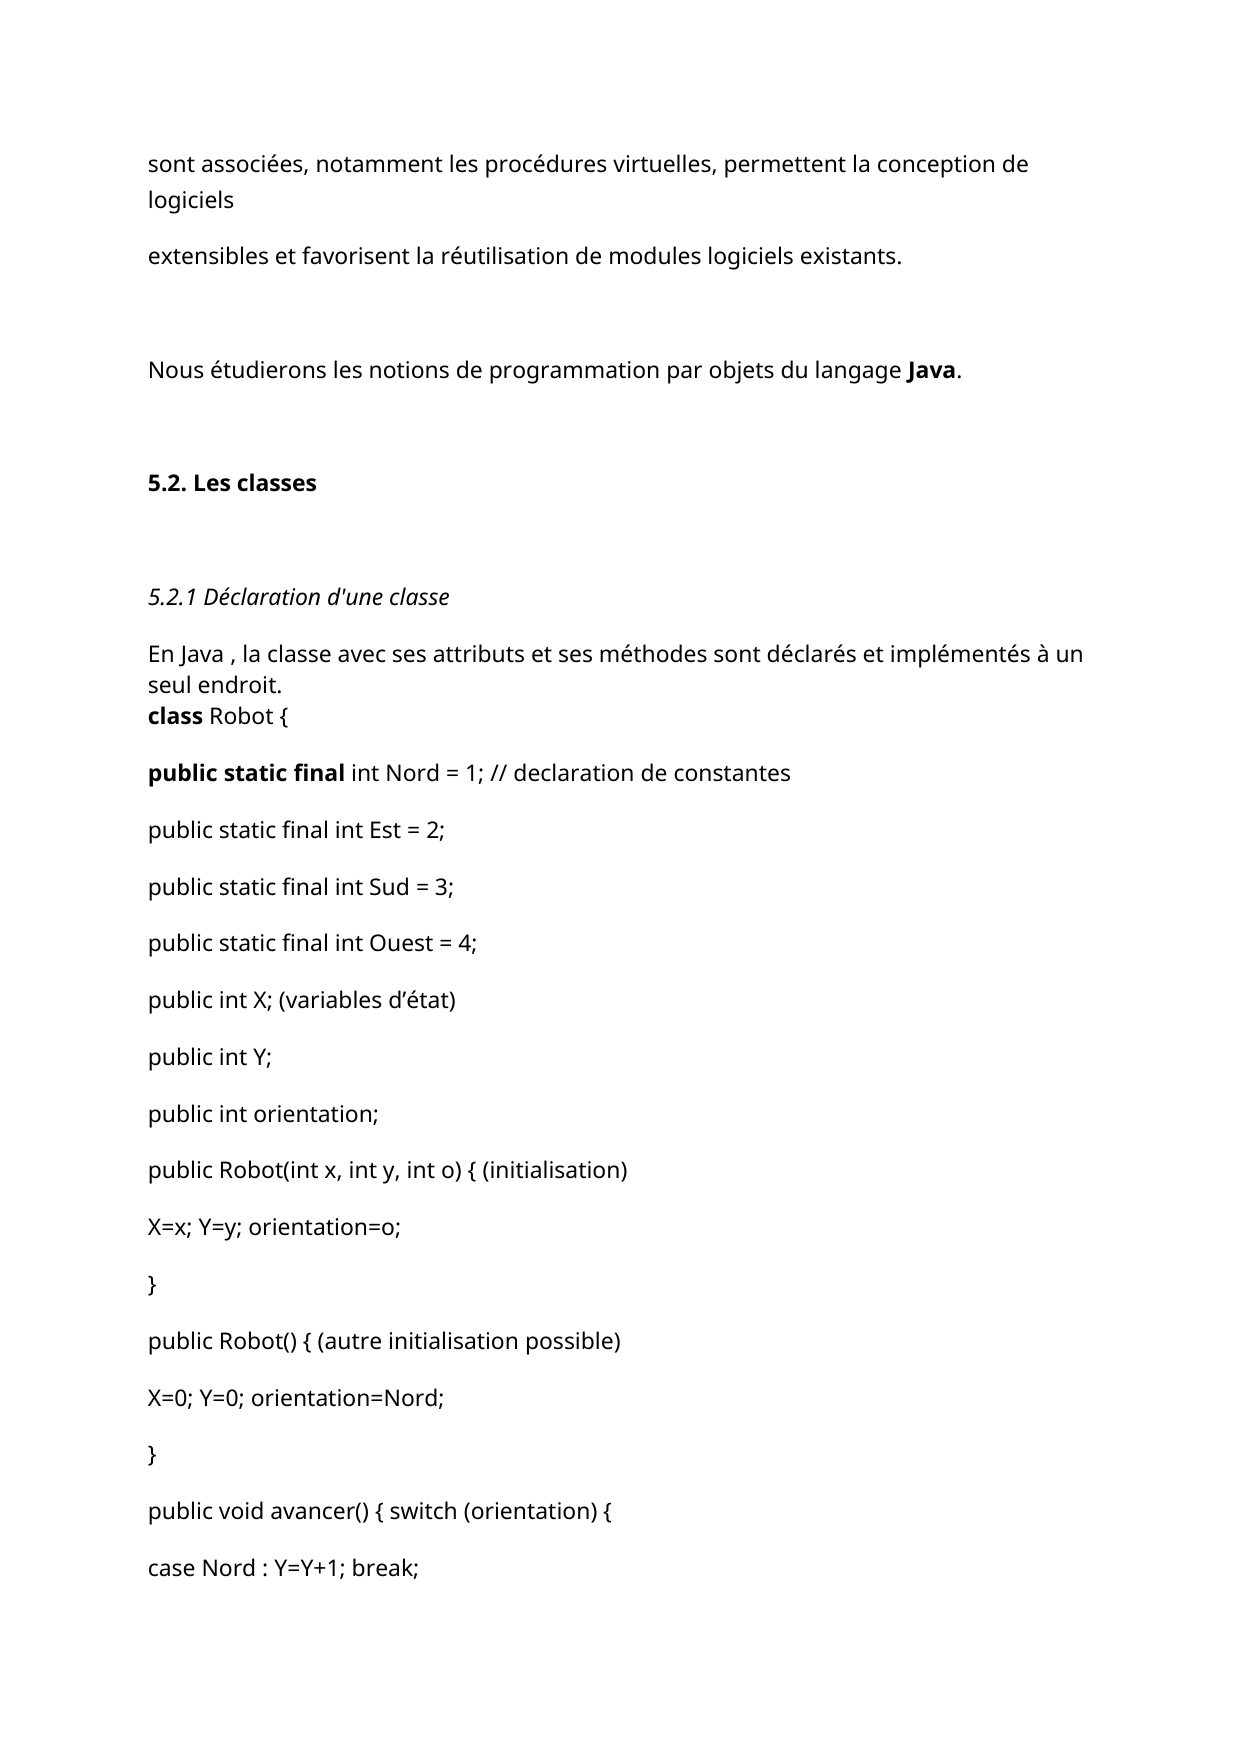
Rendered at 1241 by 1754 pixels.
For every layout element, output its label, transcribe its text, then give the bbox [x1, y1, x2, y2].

text class Robot { [148, 700, 1093, 731]
text extensibles et favorisent la réutilisation de modules logiciels existants. [148, 240, 1093, 272]
text En Java , la classe avec ses attributs et ses méthodes sont déclarés et implémentés à un seul endroit. [148, 638, 1093, 700]
text public int orientation; [148, 1098, 1093, 1129]
text public static final int Est = 2; [148, 814, 1093, 845]
text public static final int Sud = 3; [148, 871, 1093, 902]
text X=x; Y=y; orientation=o; [148, 1211, 1093, 1242]
text public static final int Ouest = 4; [148, 927, 1093, 958]
text public Robot(int x, int y, int o) { (initialisation) [148, 1154, 1093, 1186]
text X=0; Y=0; orientation=Nord; [148, 1381, 1093, 1413]
text public int Y; [148, 1041, 1093, 1072]
text } [148, 1438, 1093, 1469]
text } [148, 1268, 1093, 1299]
text public Robot() { (autre initialisation possible) [148, 1325, 1093, 1356]
text Nous étudierons les notions de programmation par objets du langage Java. [148, 354, 1093, 385]
text public static final int Nord = 1; // declaration de constantes [148, 757, 1093, 788]
text 5.2.1 Déclaration d'une classe [148, 581, 1093, 612]
text 5.2. Les classes [148, 467, 1093, 499]
text case Nord : Y=Y+1; break; [148, 1552, 1093, 1583]
text public void avancer() { switch (orientation) { [148, 1495, 1093, 1526]
text sont associées, notamment les procédures virtuelles, permettent la conception de logiciels [148, 148, 1093, 215]
text public int X; (variables d’état) [148, 984, 1093, 1015]
